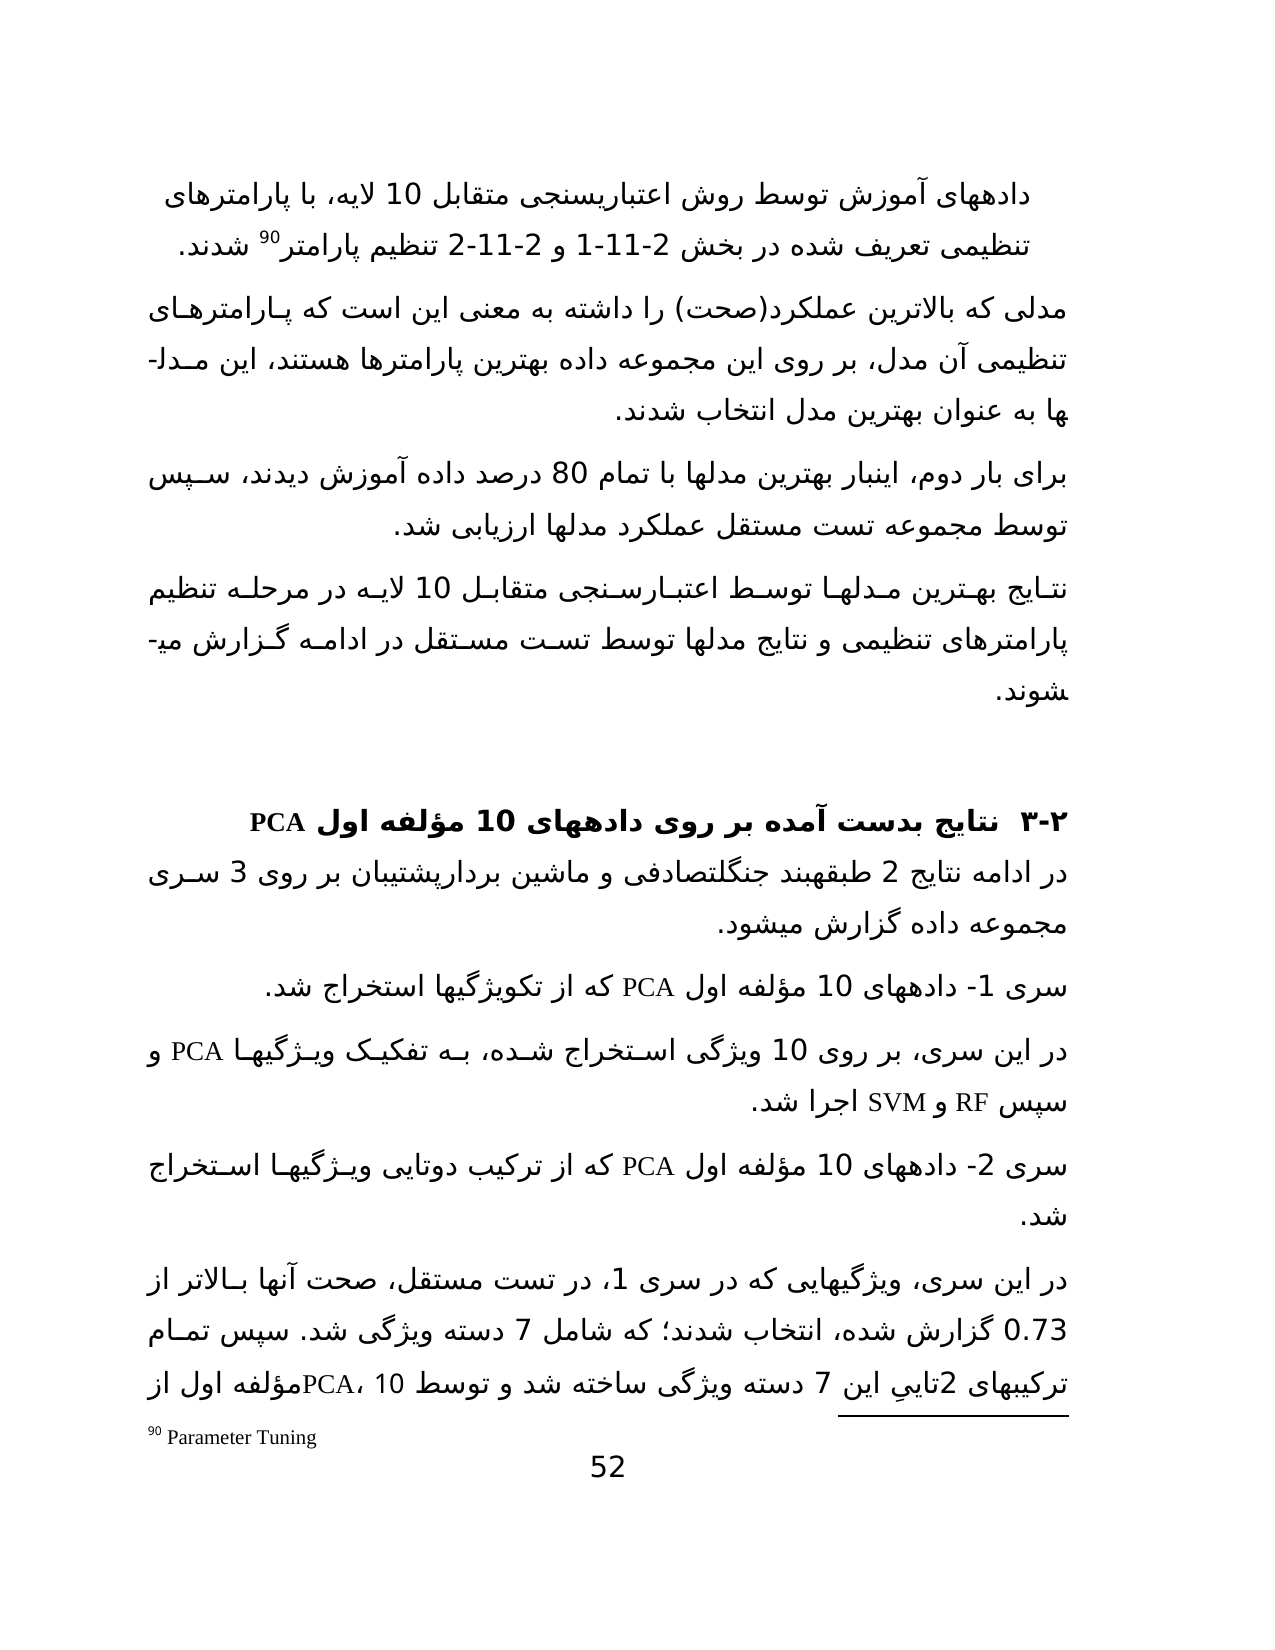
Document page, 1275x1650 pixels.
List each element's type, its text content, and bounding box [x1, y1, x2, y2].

text مدلی که بالاترین عملکرد(صحت) را داشته به معنی این است که پارامترهای تنظیمی آن مدل، بر روی این مجموعه داده بهترین پارامترها هستند، این مدلها به عنوان بهترین مدل انتخاب شدند. [148, 292, 1068, 427]
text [148, 177, 1031, 262]
text سری 1- دادههای 10 مؤلفه اول PCA که از تکویژگیها استخراج شد. [148, 970, 1068, 1004]
subtitle ۳-۲ نتایج بدست آمده بر روی دادههای 10 مؤلفه اول PCA [148, 804, 1068, 838]
text برای بار دوم، اینبار بهترین مدلها با تمام 80 درصد داده آموزش دیدند، سپس توسط مجموعه تست مستقل عملکرد مدلها ارزیابی شد. [148, 457, 1068, 542]
text سری 2- دادههای 10 مؤلفه اول PCA که از ترکیب دوتایی ویژگیها استخراج شد. [148, 1148, 1068, 1233]
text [148, 1262, 1068, 1401]
text نتایج بهترین مدلها توسط اعتبارسنجی متقابل 10 لایه در مرحله تنظیم پارامترهای تنظیمی و نتایج مدلها توسط تست مستقل در ادامه گزارش میشوند. [148, 571, 1068, 707]
text در این سری، بر روی 10 ویژگی استخراج شده، به تفکیک ویژگیها PCA و سپس RF و SVM اجرا شد. [148, 1033, 1068, 1118]
text در ادامه نتایج 2 طبقهبند جنگلتصادفی و ماشین بردارپشتیبان بر روی 3 سری مجموعه داده گزارش میشود. [148, 855, 1068, 940]
